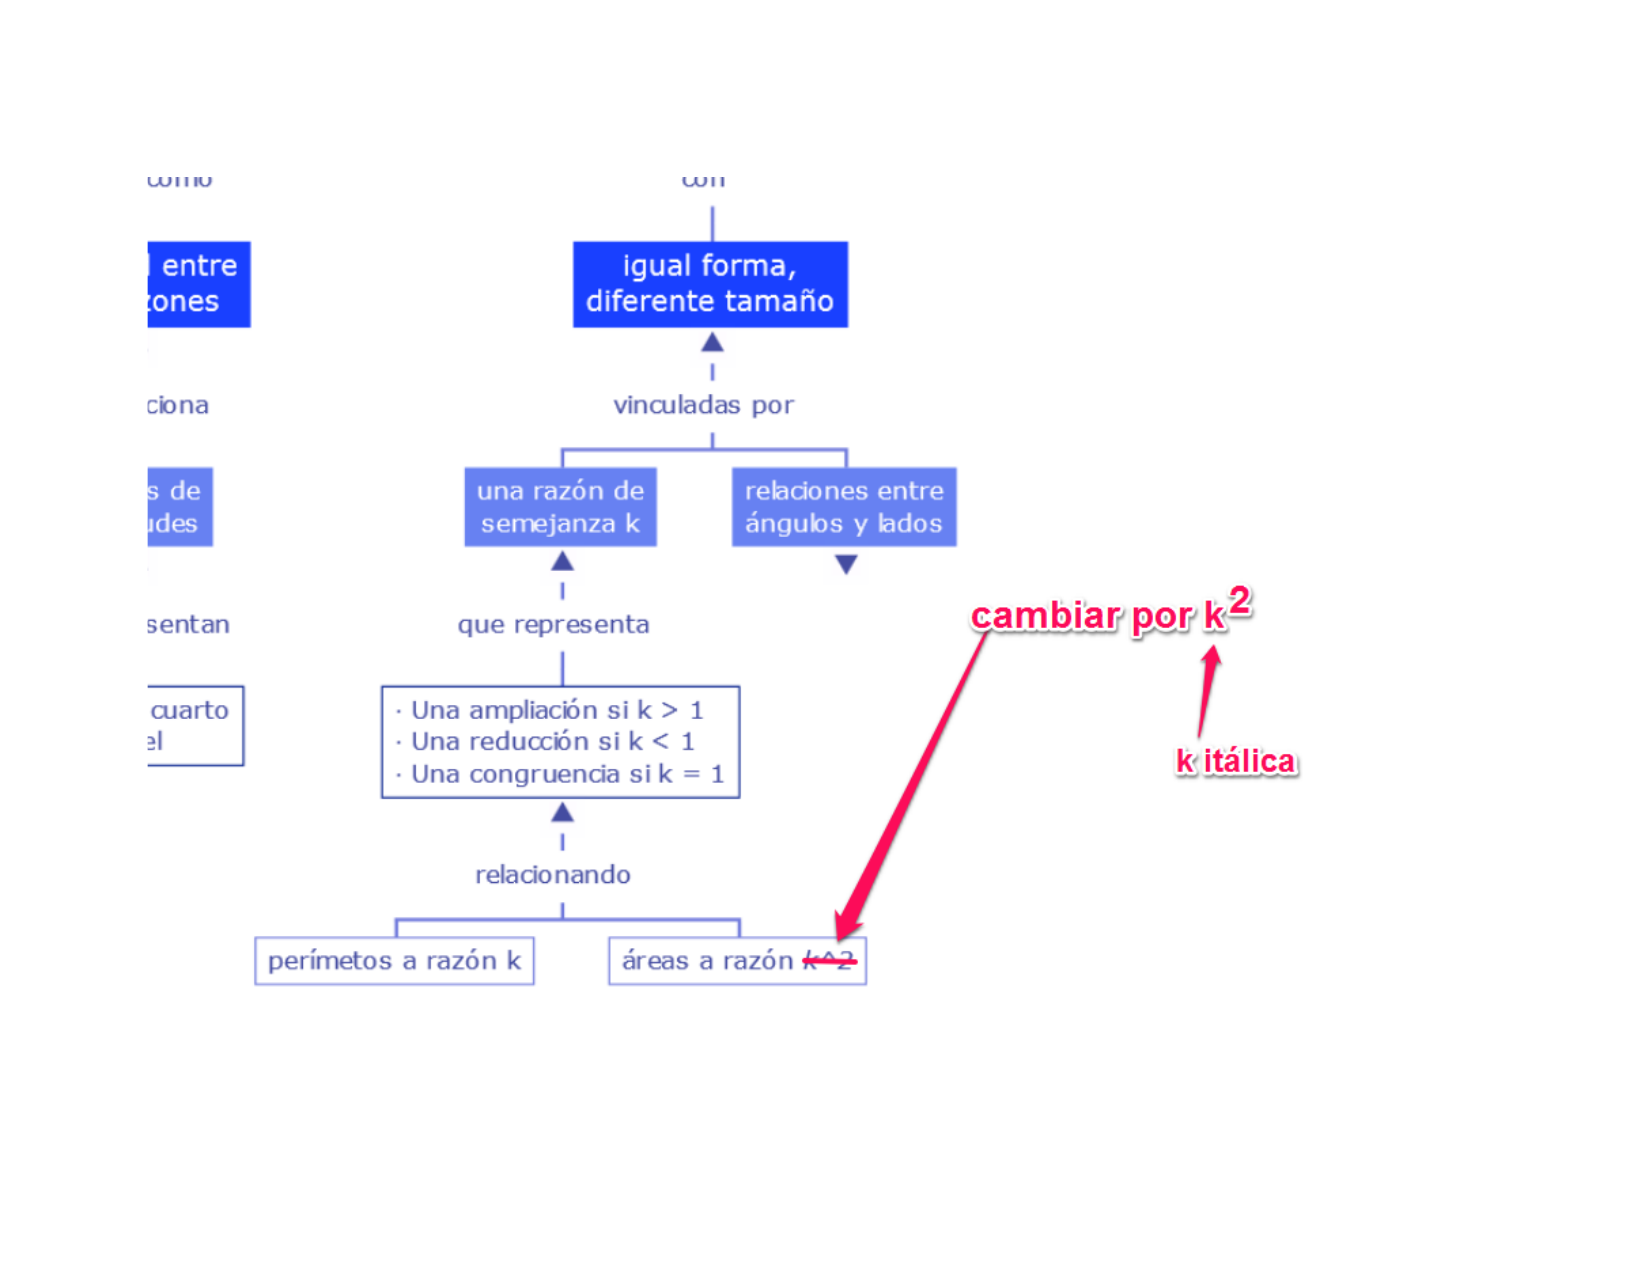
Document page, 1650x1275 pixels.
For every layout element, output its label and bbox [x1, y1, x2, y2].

picture [147, 177, 1482, 1098]
